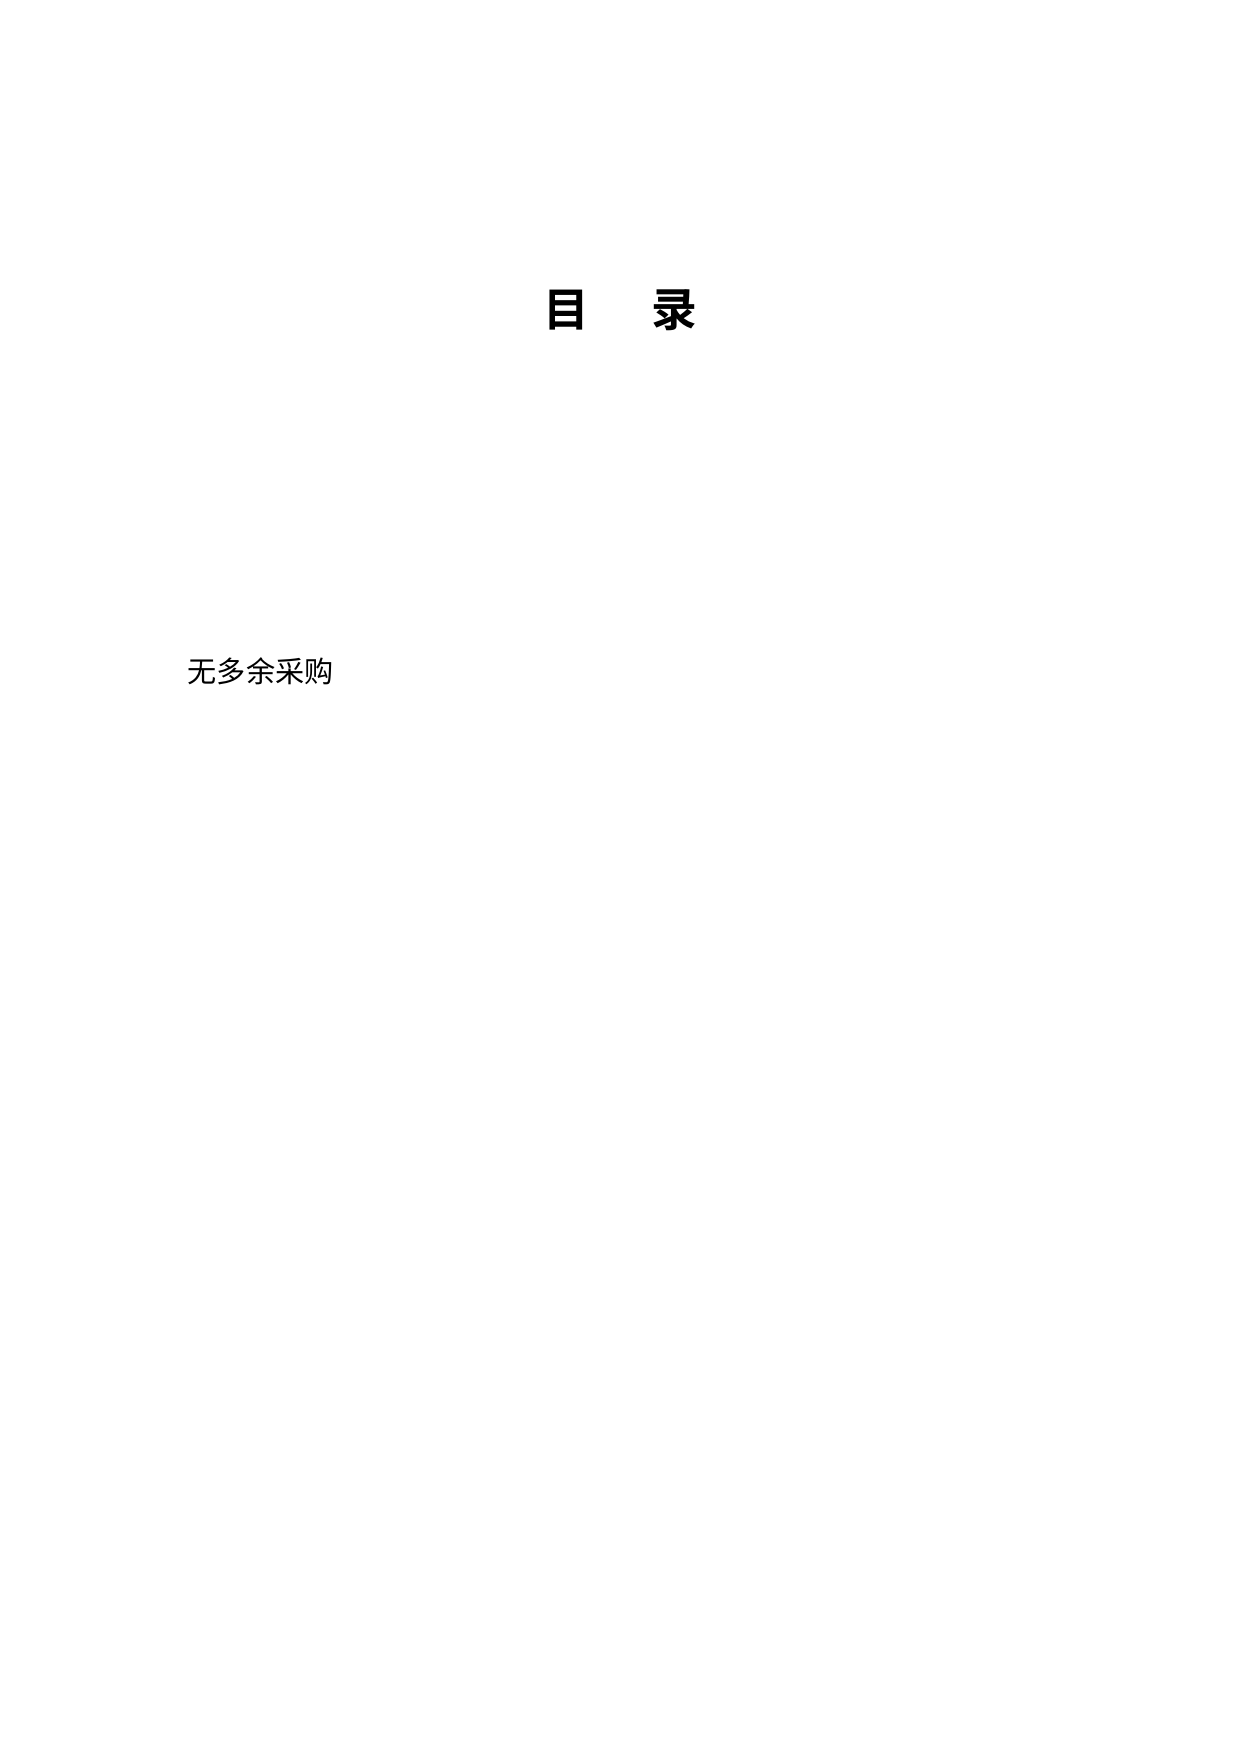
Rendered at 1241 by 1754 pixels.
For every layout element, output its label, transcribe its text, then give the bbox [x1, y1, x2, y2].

text 无多余采购 [187, 637, 1053, 702]
text 目 录 [187, 258, 1053, 356]
